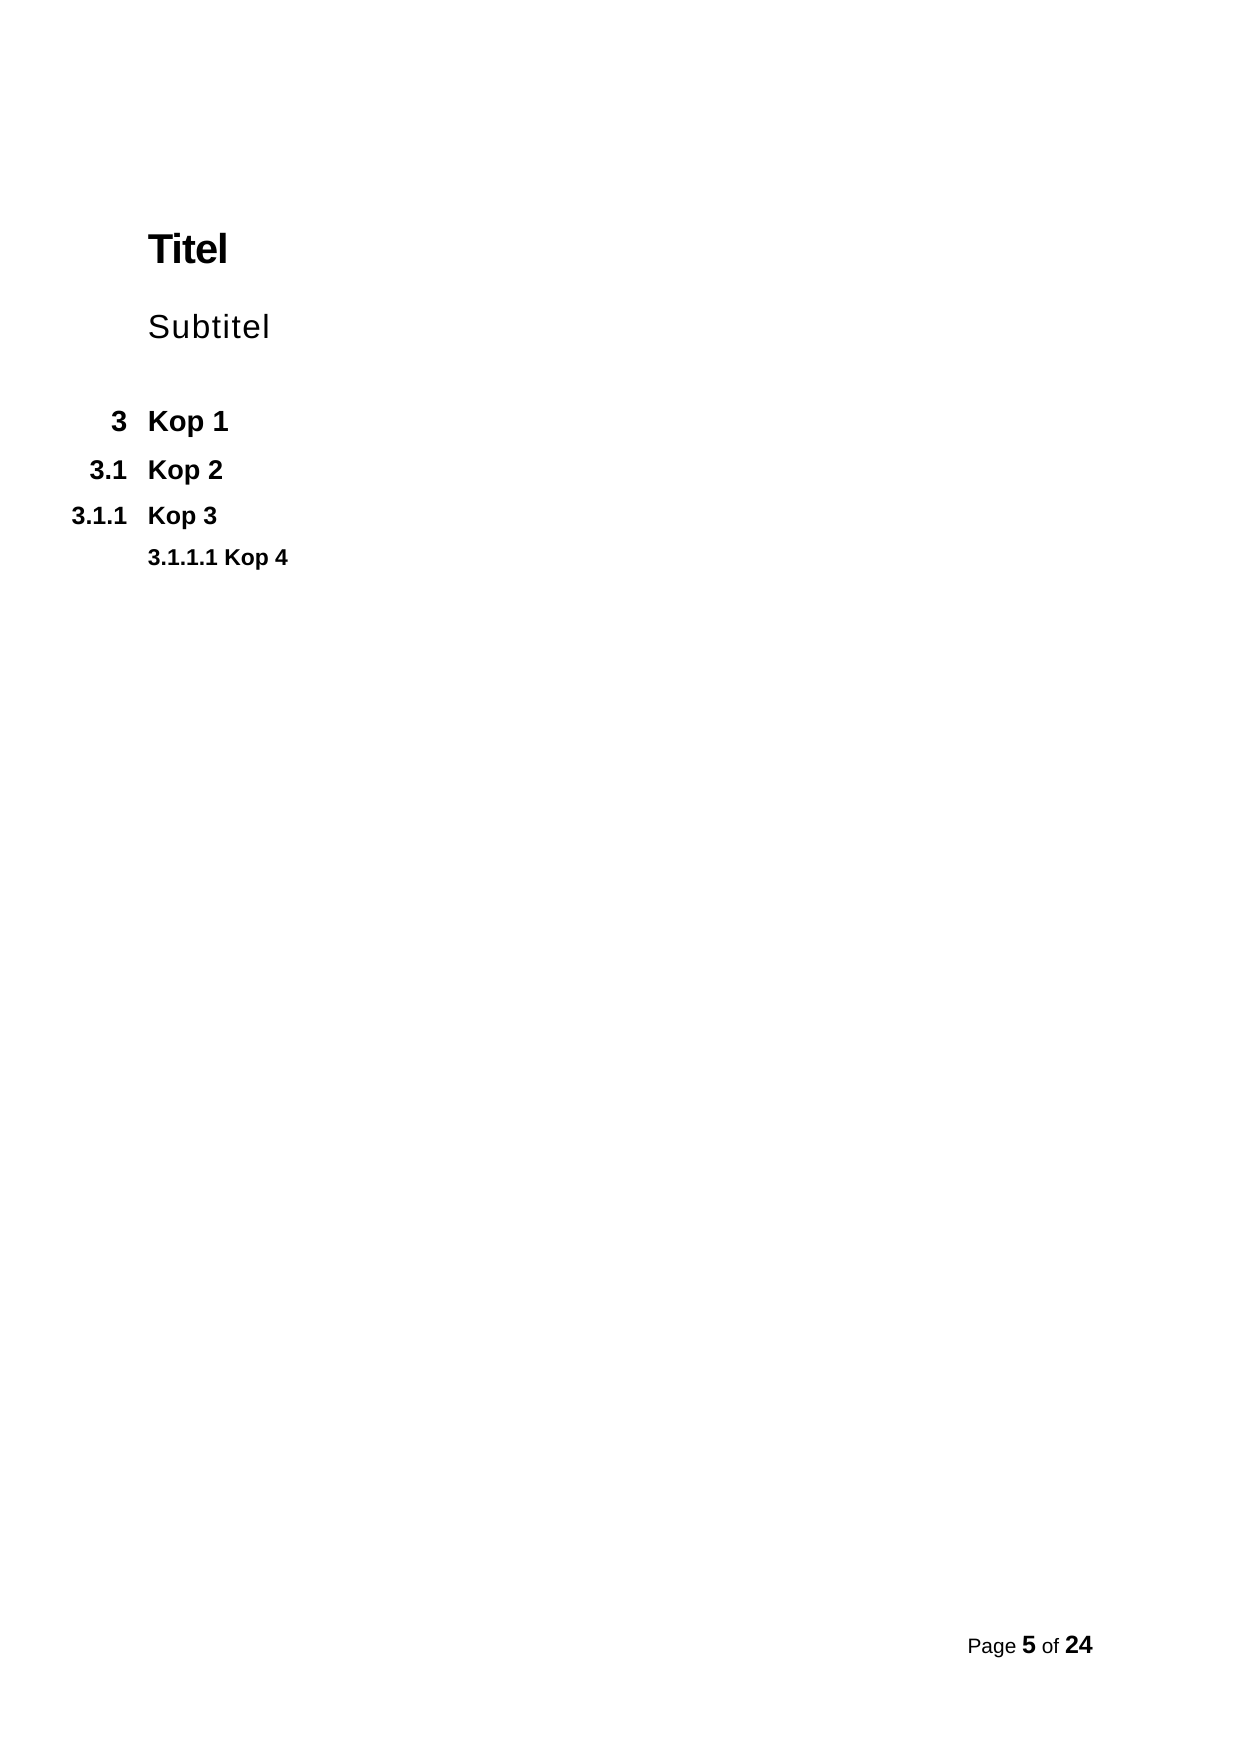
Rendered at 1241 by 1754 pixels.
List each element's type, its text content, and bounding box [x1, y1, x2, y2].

title Titel [148, 218, 1092, 273]
subtitle Kop 2 [127, 454, 1092, 486]
subtitle Subtitel [148, 302, 1092, 346]
subtitle Kop 1 [127, 404, 1092, 437]
subtitle Kop 3 [127, 501, 1092, 530]
subtitle Kop 4 [148, 544, 1092, 571]
